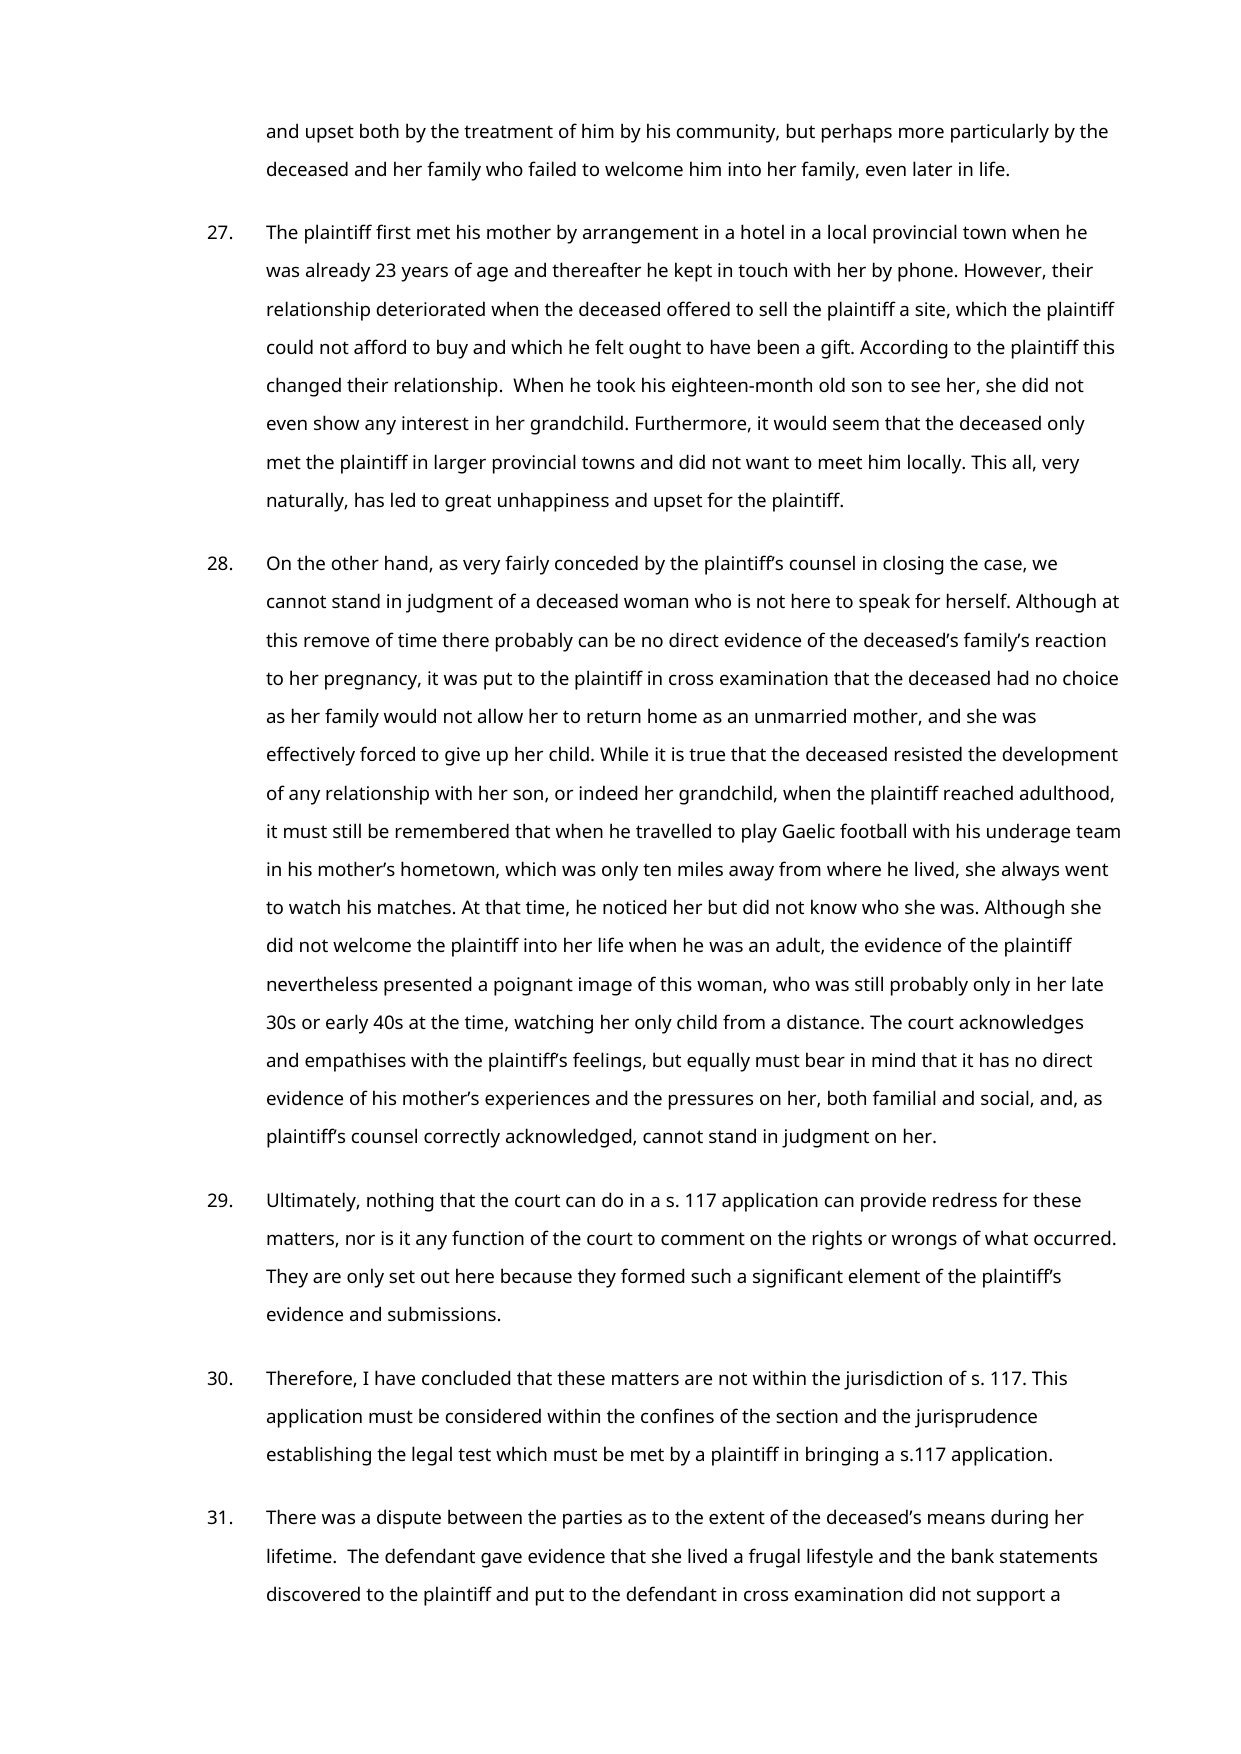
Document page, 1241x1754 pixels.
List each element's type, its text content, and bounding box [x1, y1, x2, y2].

text 30. Therefore, I have concluded that these matters are not within the jurisdiction of s. 117. This application must be considered within the confines of the section and the jurisprudence establishing the legal test which must be met by a plaintiff in bringing a s.117 application. [207, 1365, 1122, 1467]
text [207, 118, 1122, 182]
text 29. Ultimately, nothing that the court can do in a s. 117 application can provide redress for these matters, nor is it any function of the court to comment on the rights or wrongs of what occurred. They are only set out here because they formed such a significant element of the plaintiff’s evidence and submissions. [207, 1187, 1122, 1327]
text 27. The plaintiff first met his mother by arrangement in a hotel in a local provincial town when he was already 23 years of age and thereafter he kept in touch with her by phone. However, their relationship deteriorated when the deceased offered to sell the plaintiff a site, which the plaintiff could not afford to buy and which he felt ought to have been a gift. According to the plaintiff this changed their relationship. When he took his eighteen-month old son to see her, she did not even show any interest in her grandchild. Furthermore, it would seem that the deceased only met the plaintiff in larger provincial towns and did not want to meet him locally. This all, very naturally, has led to great unhappiness and upset for the plaintiff. [207, 219, 1122, 513]
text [207, 1505, 1122, 1607]
text 28. On the other hand, as very fairly conceded by the plaintiff’s counsel in closing the case, we cannot stand in judgment of a deceased woman who is not here to speak for herself. Although at this remove of time there probably can be no direct evidence of the deceased’s family’s reaction to her pregnancy, it was put to the plaintiff in cross examination that the deceased had no choice as her family would not allow her to return home as an unmarried mother, and she was effectively forced to give up her child. While it is true that the deceased resisted the development of any relationship with her son, or indeed her grandchild, when the plaintiff reached adulthood, it must still be remembered that when he travelled to play Gaelic football with his underage team in his mother’s hometown, which was only ten miles away from where he lived, she always went to watch his matches. At that time, he noticed her but did not know who she was. Although she did not welcome the plaintiff into her life when he was an adult, the evidence of the plaintiff nevertheless presented a poignant image of this woman, who was still probably only in her late 30s or early 40s at the time, watching her only child from a distance. The court acknowledges and empathises with the plaintiff’s feelings, but equally must bear in mind that it has no direct evidence of his mother’s experiences and the pressures on her, both familial and social, and, as plaintiff’s counsel correctly acknowledged, cannot stand in judgment on her. [207, 550, 1122, 1149]
